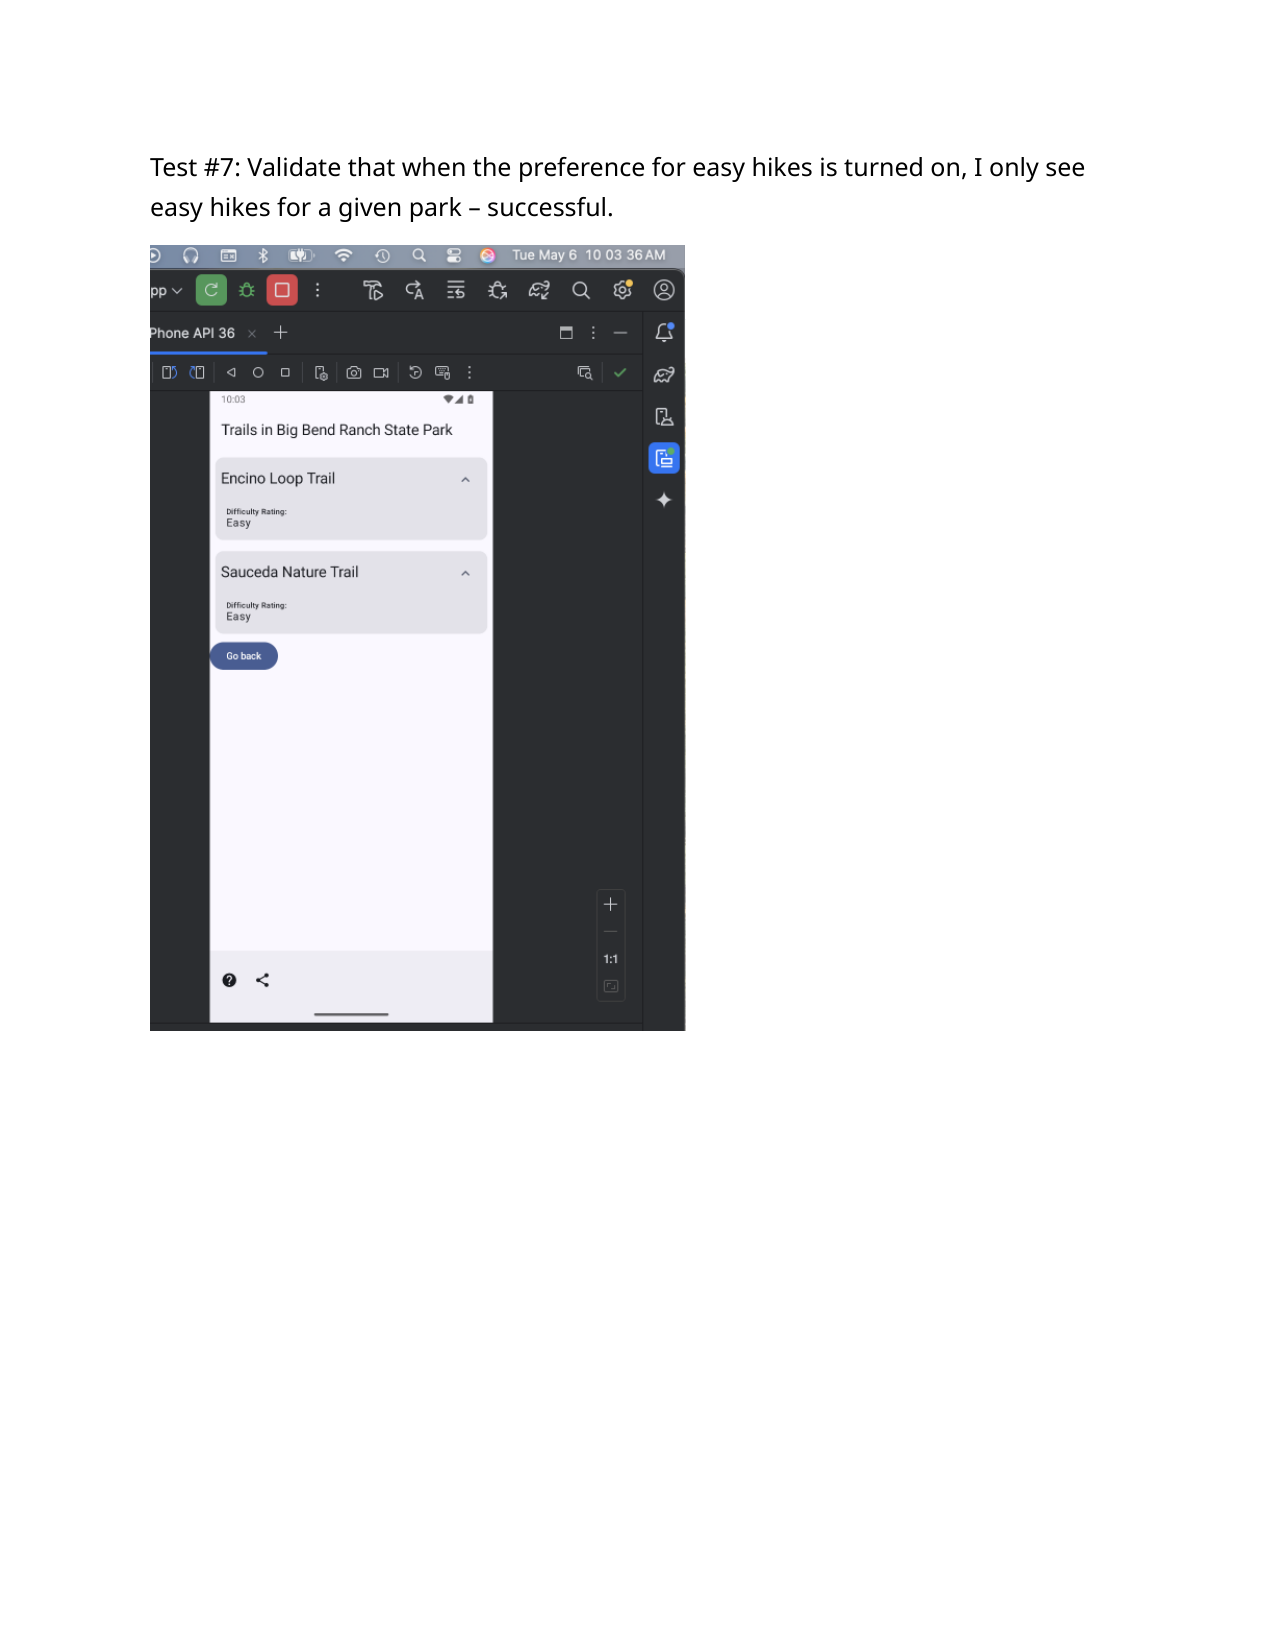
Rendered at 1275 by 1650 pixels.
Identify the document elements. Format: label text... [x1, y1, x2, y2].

text Test #7: Validate that when the preference for easy hikes is turned on, I only see easy hikes for a given park – successful. [150, 150, 1125, 223]
picture [150, 245, 686, 1031]
